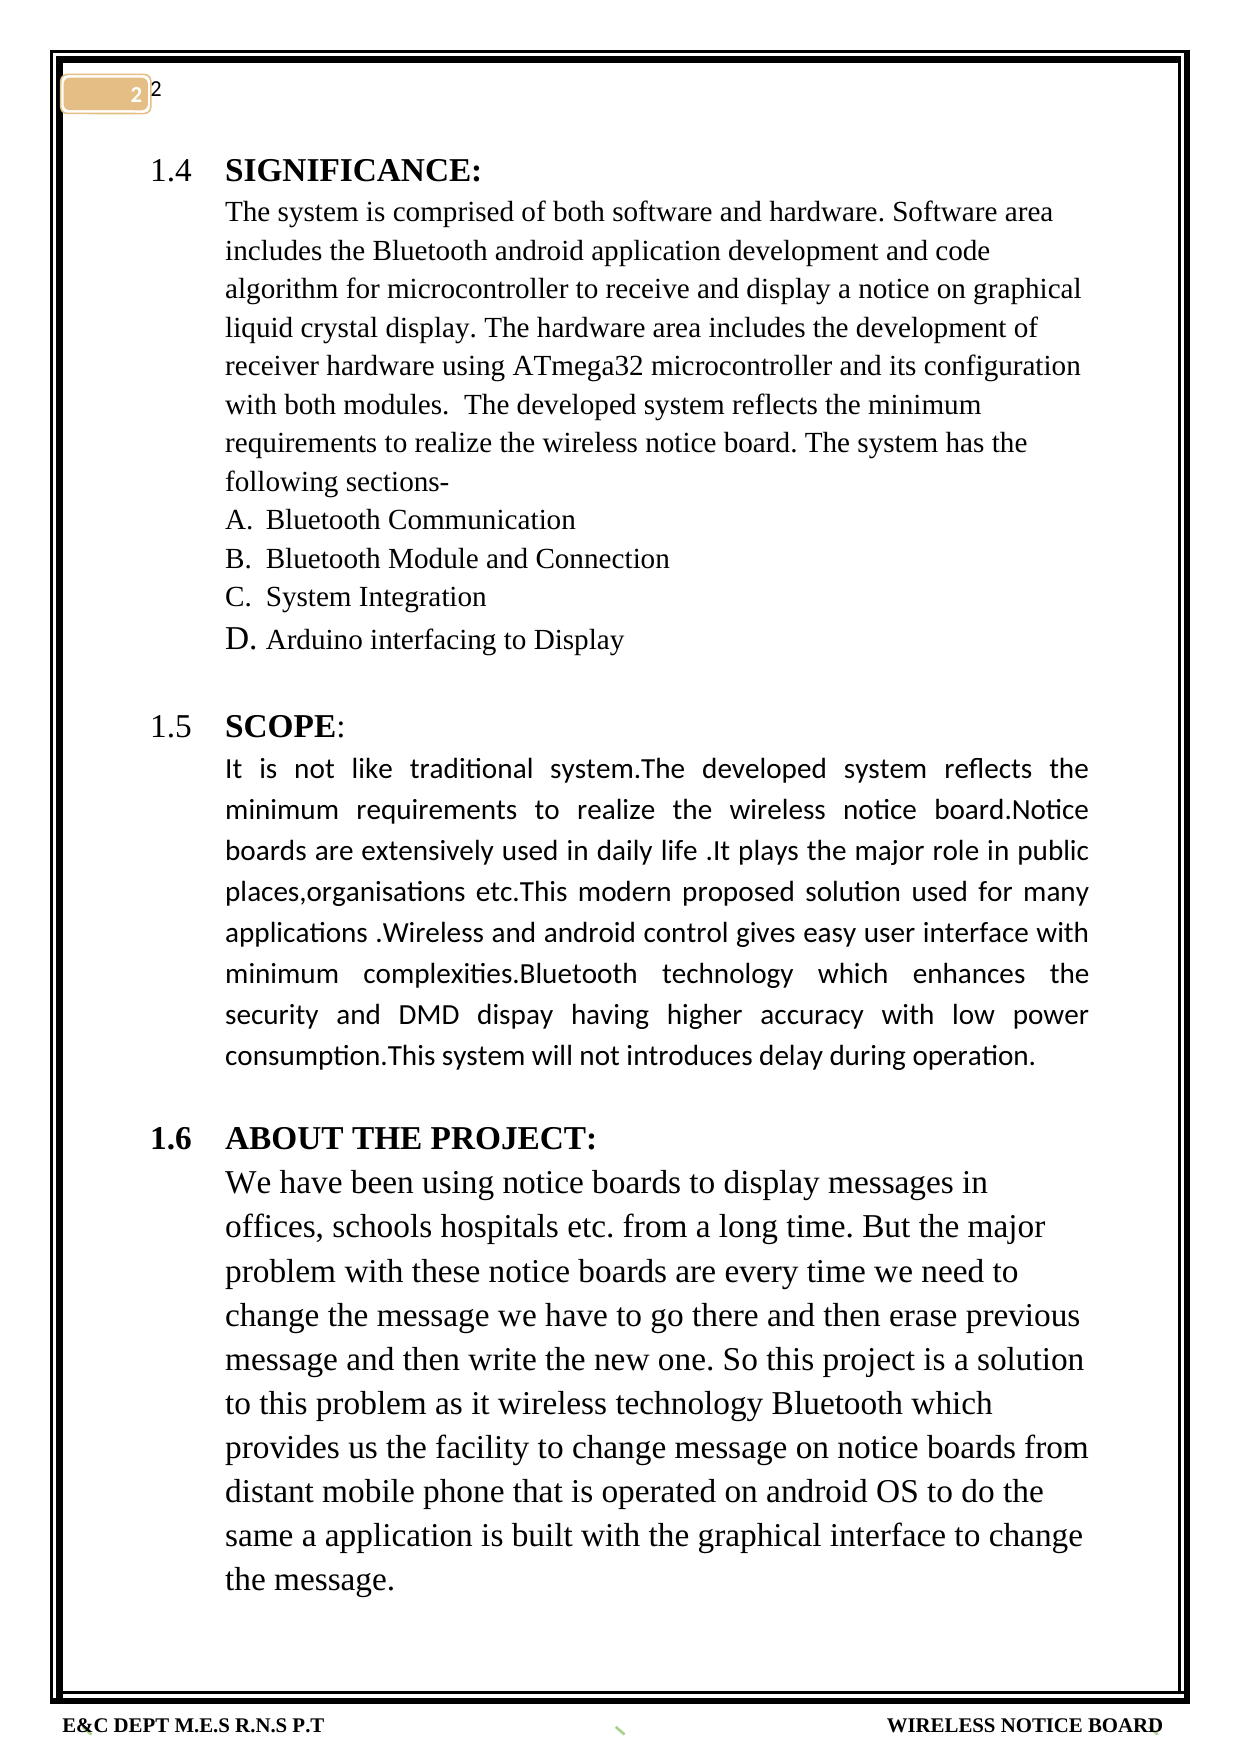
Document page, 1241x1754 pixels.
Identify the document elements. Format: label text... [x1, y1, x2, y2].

list Bluetooth Module and Connection [225, 541, 1090, 574]
list SCOPE: [150, 706, 1090, 744]
list ABOUT THE PROJECT: [150, 1119, 1090, 1157]
list System Integration [225, 579, 1090, 613]
list SIGNIFICANCE: [150, 150, 1090, 188]
list We have been using notice boards to display messages in offices, schools hospitals etc. from a long time. But the major problem with these notice boards are every time we need to change the message we have to go there and then erase previous message and then write the new one. So this project is a solution to this problem as it wireless technology Bluetooth which provides us the facility to change message on notice boards from distant mobile phone that is operated on android OS to do the same a application is built with the graphical interface to change the message. [225, 1163, 1090, 1598]
list Arduino interfacing to Display [225, 618, 1090, 656]
list Bluetooth Communication [225, 502, 1090, 536]
list The system is comprised of both software and hardware. Software area includes the Bluetooth android application development and code algorithm for microcontroller to receive and display a notice on graphical liquid crystal display. The hardware area includes the development of receiver hardware using ATmega32 microcontroller and its configuration with both modules. The developed system reflects the minimum requirements to realize the wireless notice board. The system has the following sections- [225, 194, 1090, 497]
list It is not like traditional system.The developed system reflects the minimum requirements to realize the wireless notice board.Notice boards are extensively used in daily life .It plays the major role in public places,organisations etc.This modern proposed solution used for many applications .Wireless and android control gives easy user interface with minimum complexities.Bluetooth technology which enhances the security and DMD dispay having higher accuracy with low power consumption.This system will not introduces delay during operation. [225, 750, 1090, 1072]
